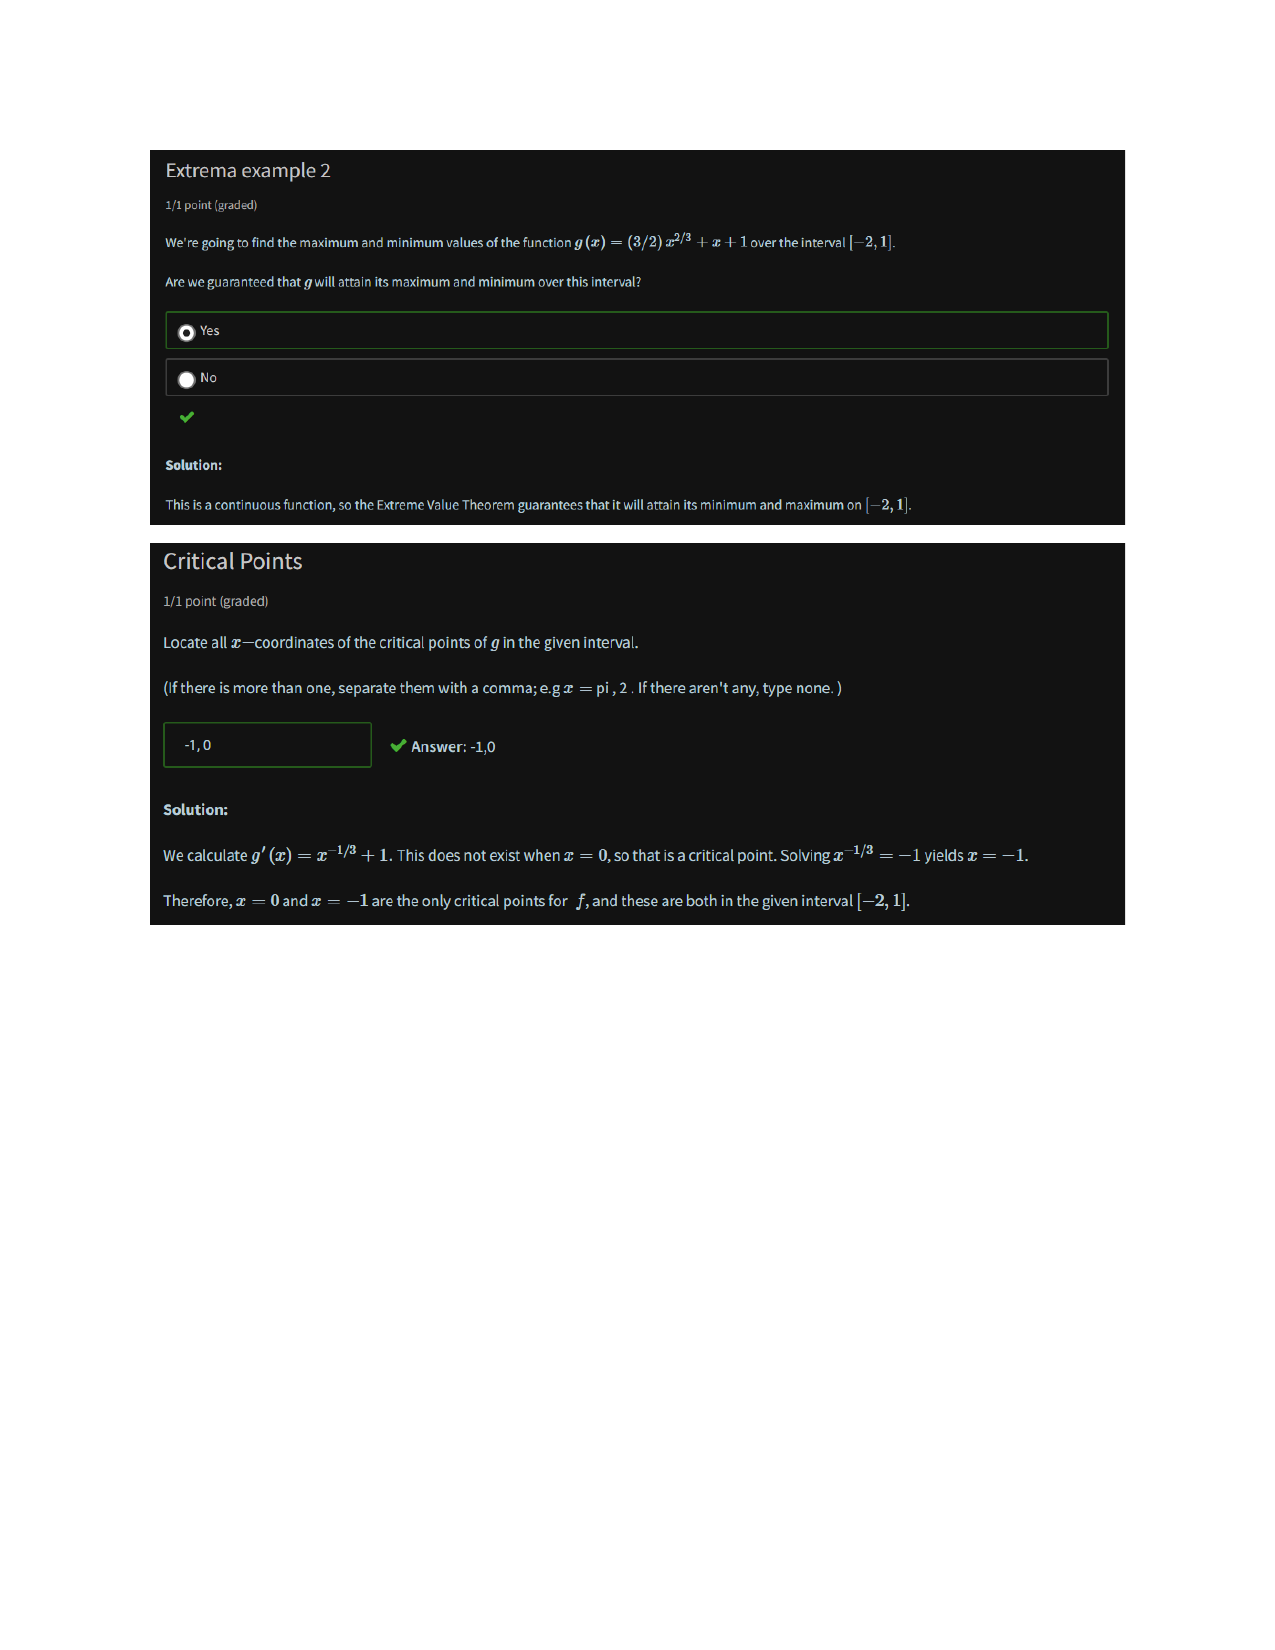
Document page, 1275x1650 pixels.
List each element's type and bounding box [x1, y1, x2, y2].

picture [150, 543, 1125, 925]
picture [150, 150, 1125, 525]
